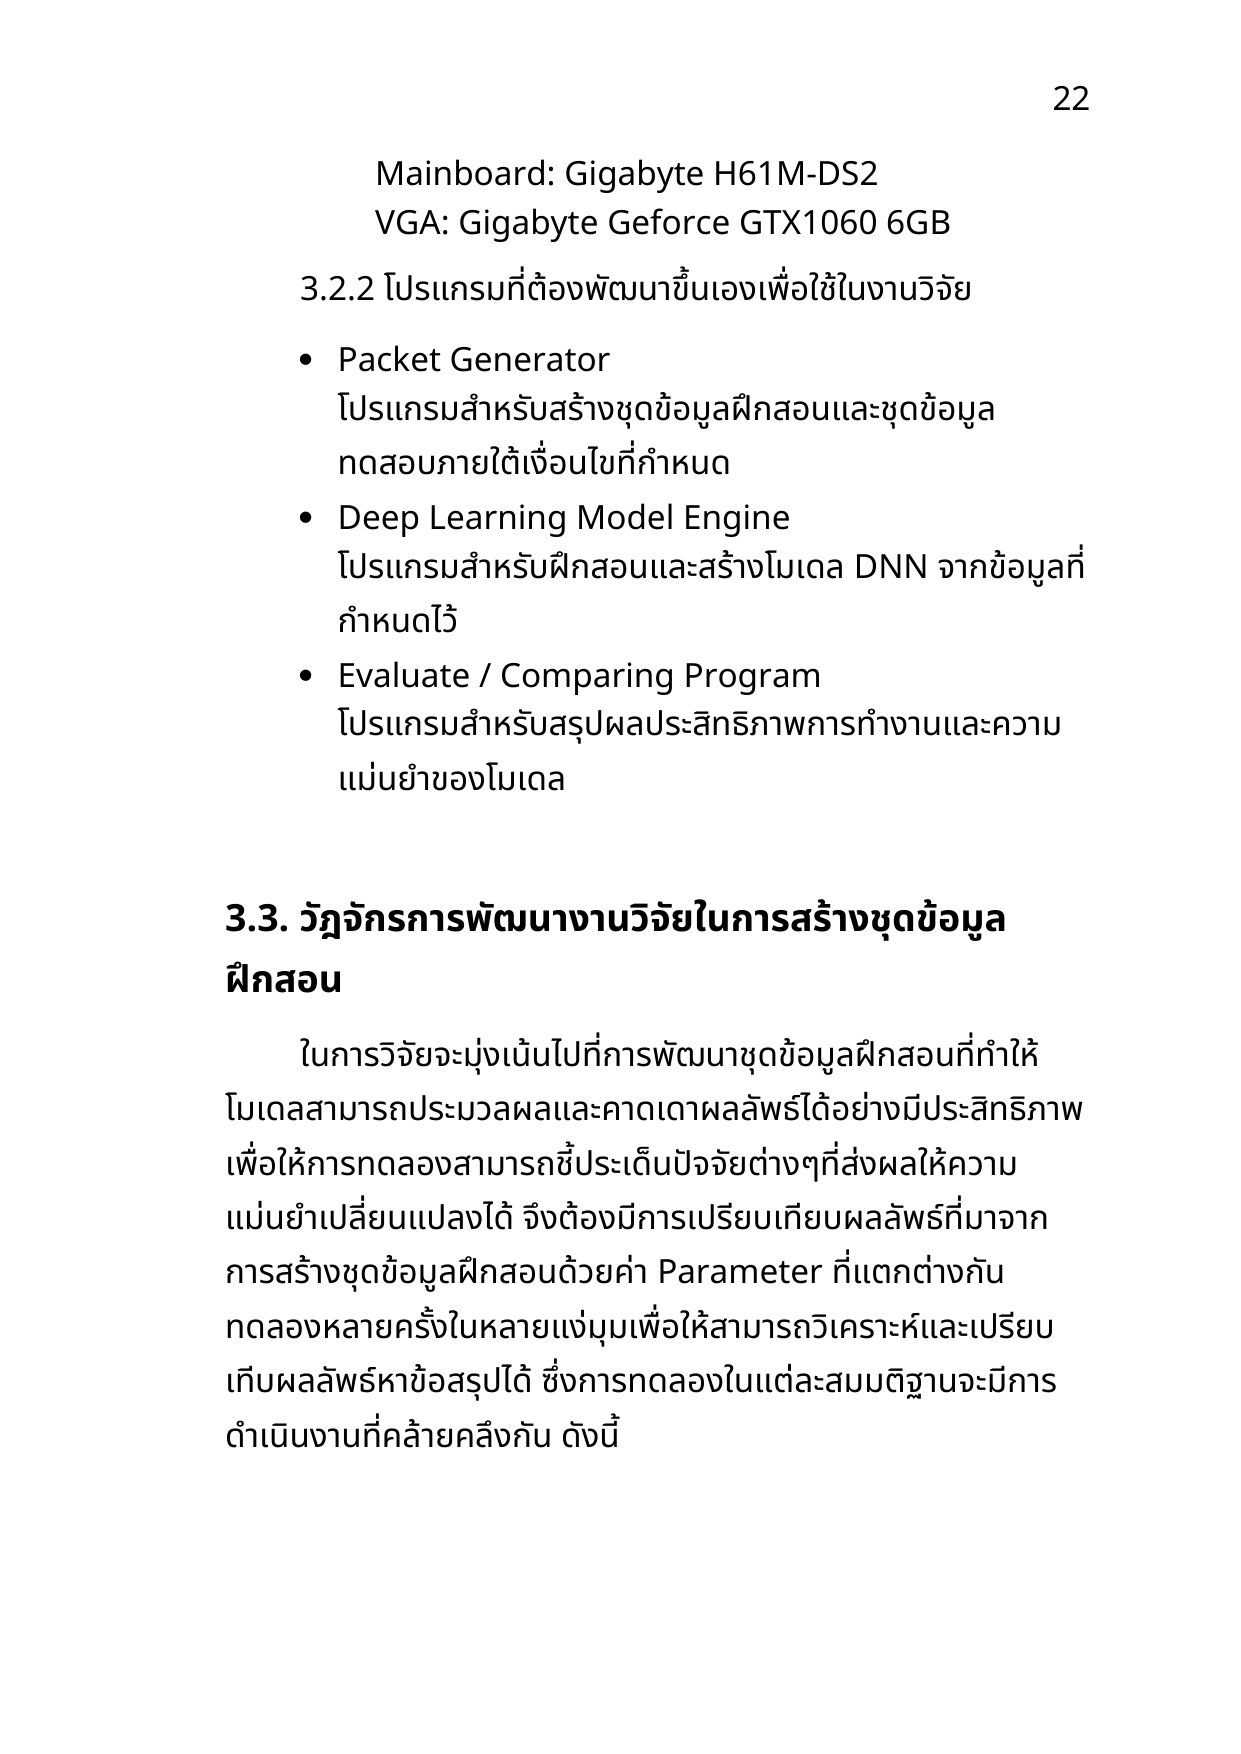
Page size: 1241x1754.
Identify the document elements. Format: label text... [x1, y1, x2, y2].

list โปรแกรมสำหรับสร้างชุดข้อมูลฝึกสอนและชุดข้อมูลทดสอบภายใต้เงื่อนไขที่กำหนด [337, 385, 1090, 489]
text ในการวิจัยจะมุ่งเน้นไปที่การพัฒนาชุดข้อมูลฝึกสอนที่ทำให้โมเดลสามารถประมวลผลและคาดเดาผลลัพธ์ได้อย่างมีประสิทธิภาพ เพื่อให้การทดลองสามารถชี้ประเด็นปัจจัยต่างๆที่ส่งผลให้ความแม่นยำเปลี่ยนแปลงได้ จึงต้องมีการเปรียบเทียบผลลัพธ์ที่มาจากการสร้างชุดข้อมูลฝึกสอนด้วยค่า Parameter ที่แตกต่างกัน ทดลองหลายครั้งในหลายแง่มุมเพื่อให้สามารถวิเคราะห์และเปรียบเทีบผลลัพธ์หาข้อสรุปได้ ซึ่งการทดลองในแต่ละสมมติฐานจะมีการดำเนินงานที่คล้ายคลึงกัน ดังนี้ [225, 1031, 1090, 1462]
list Deep Learning Model Engine [300, 493, 1090, 539]
list โปรแกรมสำหรับฝึกสอนและสร้างโมเดล DNN จากข้อมูลที่กำหนดไว้ [337, 542, 1090, 647]
list Packet Generator [300, 336, 1090, 381]
list Evaluate / Comparing Program [300, 651, 1090, 697]
text 3.2.2 โปรแกรมที่ต้องพัฒนาขึ้นเองเพื่อใช้ในงานวิจัย [300, 264, 1090, 315]
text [300, 150, 1090, 244]
text 3.3. วัฎจักรการพัฒนางานวิจัยในการสร้างชุดข้อมูลฝึกสอน [225, 891, 1090, 1009]
list โปรแกรมสำหรับสรุปผลประสิทธิภาพการทำงานและความแม่นยำของโมเดล [337, 700, 1090, 805]
